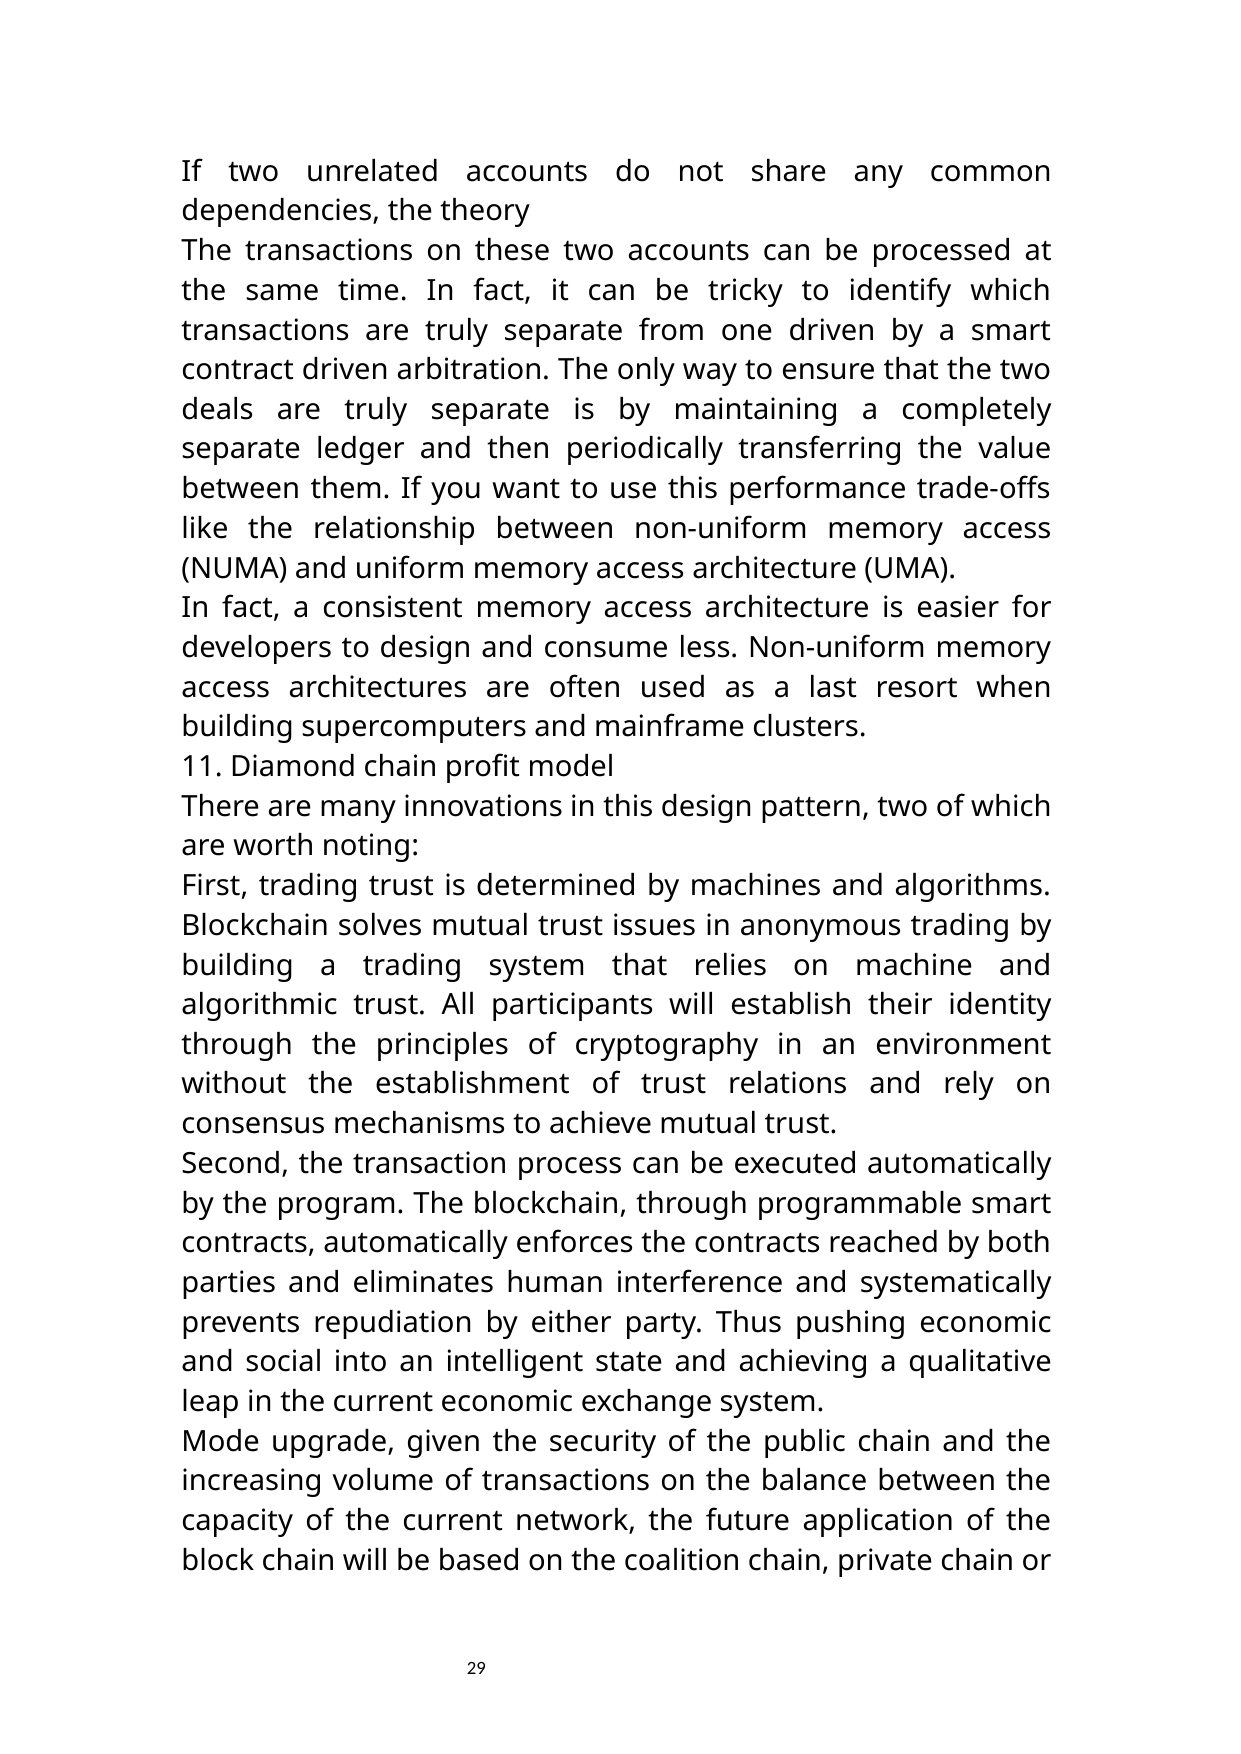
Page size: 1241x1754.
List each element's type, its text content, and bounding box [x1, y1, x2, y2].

text The transactions on these two accounts can be processed at the same time. In fact, it can be tricky to identify which transactions are truly separate from one driven by a smart contract driven arbitration. The only way to ensure that the two deals are truly separate is by maintaining a completely separate ledger and then periodically transferring the value between them. If you want to use this performance trade-offs like the relationship between non-uniform memory access (NUMA) and uniform memory access architecture (UMA). [181, 229, 1052, 587]
text 11. Diamond chain profit model [181, 745, 1052, 785]
text If two unrelated accounts do not share any common dependencies, the theory [181, 150, 1052, 229]
text Second, the transaction process can be executed automatically by the program. The blockchain, through programmable smart contracts, automatically enforces the contracts reached by both parties and eliminates human interference and systematically prevents repudiation by either party. Thus pushing economic and social into an intelligent state and achieving a qualitative leap in the current economic exchange system. [181, 1142, 1052, 1420]
text There are many innovations in this design pattern, two of which are worth noting: [181, 785, 1052, 864]
text In fact, a consistent memory access architecture is easier for developers to design and consume less. Non-uniform memory access architectures are often used as a last resort when building supercomputers and mainframe clusters. [181, 587, 1052, 745]
text First, trading trust is determined by machines and algorithms. Blockchain solves mutual trust issues in anonymous trading by building a trading system that relies on machine and algorithmic trust. All participants will establish their identity through the principles of cryptography in an environment without the establishment of trust relations and rely on consensus mechanisms to achieve mutual trust. [181, 864, 1052, 1142]
